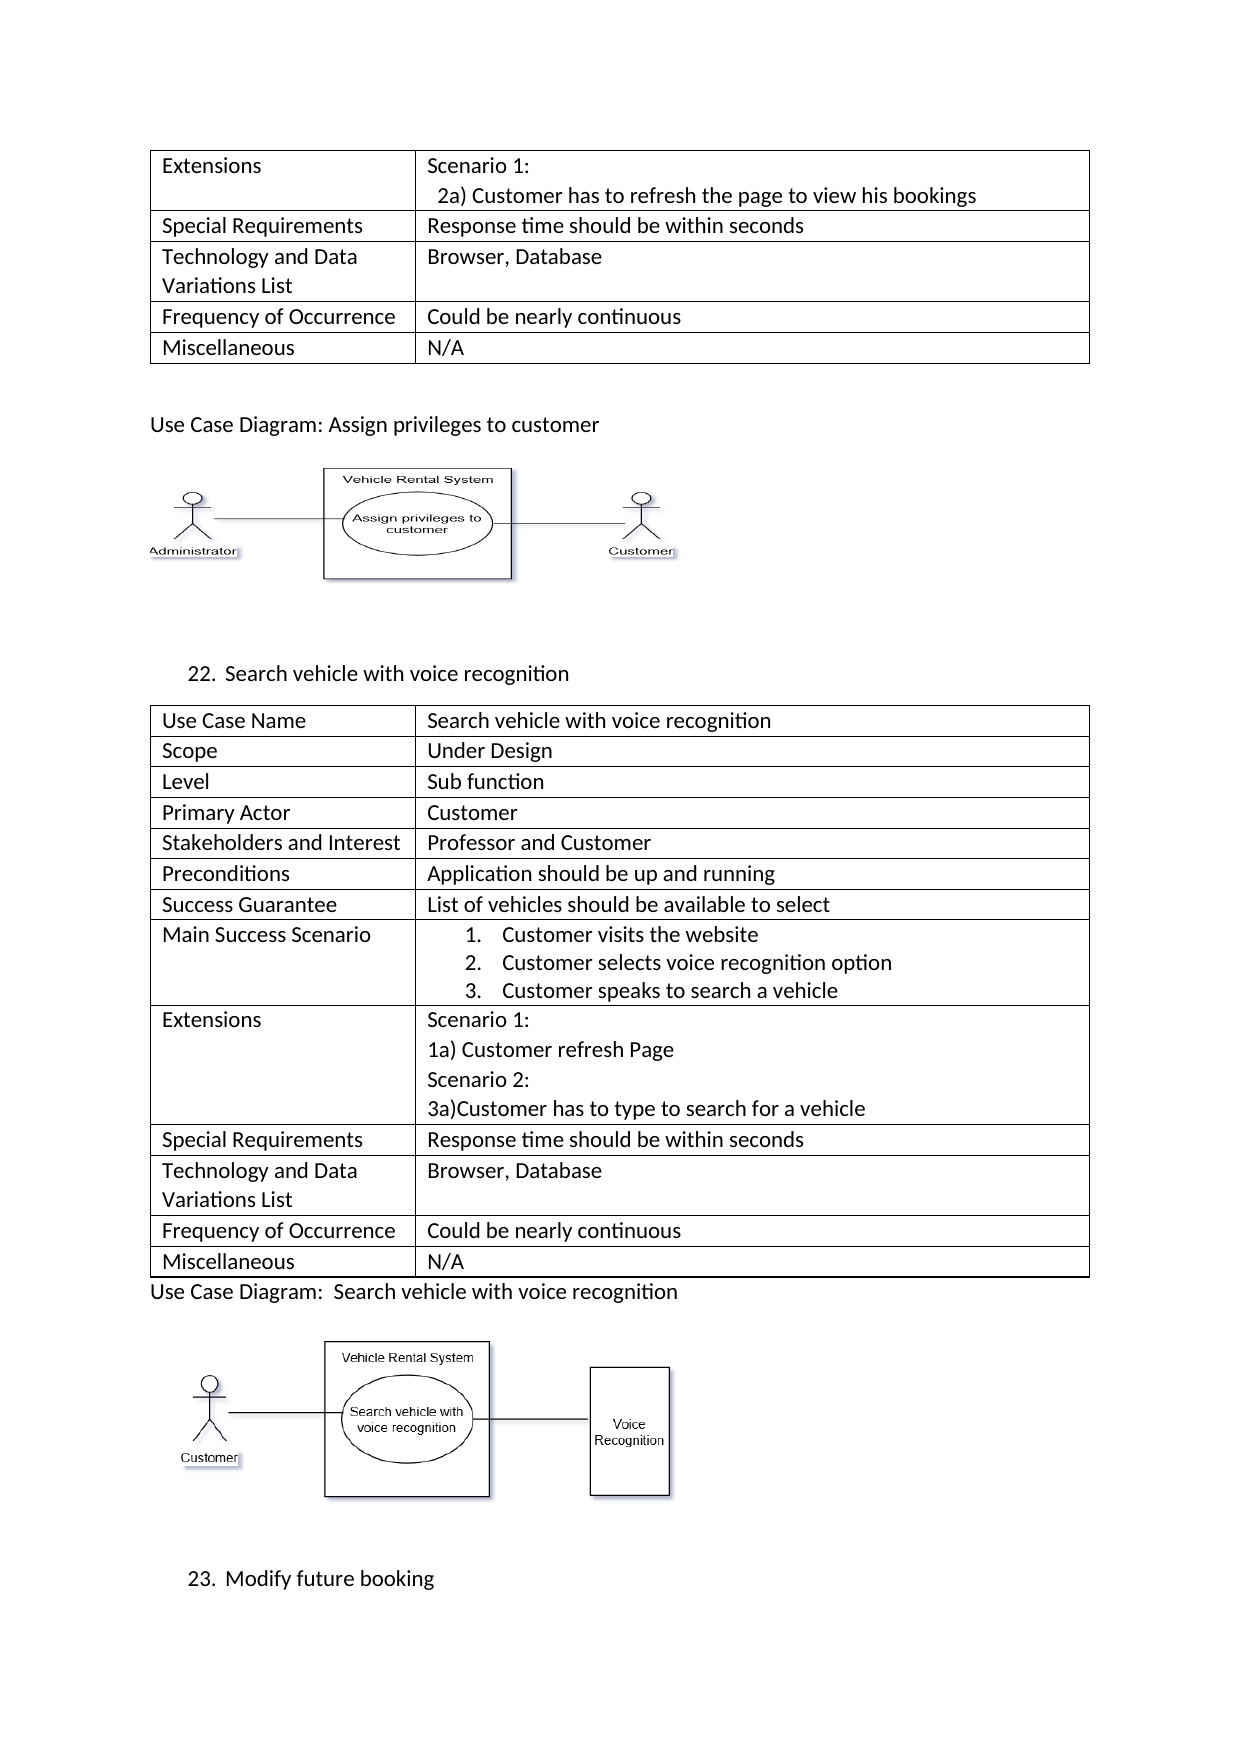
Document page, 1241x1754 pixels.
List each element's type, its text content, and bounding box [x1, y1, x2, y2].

table_cell Miscellaneous [151, 1247, 415, 1276]
table_cell Scenario 1: 2a) Customer has to refresh the page to view his bookings [416, 151, 1089, 210]
picture [150, 1323, 694, 1546]
list Modify future booking [187, 1564, 1090, 1592]
table_cell Browser, Database [416, 242, 1089, 301]
table_cell Extensions [151, 151, 415, 210]
table_cell Customer [416, 798, 1089, 827]
table_cell Extensions [151, 1006, 415, 1124]
table_cell N/A [416, 333, 1089, 362]
table_cell Professor and Customer [416, 829, 1089, 858]
table_cell Customer visits the website Customer selects voice recognition option Customer speaks to search a vehicle [416, 920, 1089, 1004]
table_cell Technology and Data Variations List [151, 1156, 415, 1215]
table_cell Success Guarantee [151, 890, 415, 919]
text Use Case Diagram: Search vehicle with voice recognition [150, 1278, 1090, 1305]
table_cell Frequency of Occurrence [151, 302, 415, 332]
text Use Case Diagram: Assign privileges to customer [150, 410, 1090, 438]
table_cell Preconditions [151, 859, 415, 889]
table_cell N/A [416, 1247, 1089, 1276]
table_cell Miscellaneous [151, 333, 415, 362]
table_cell Special Requirements [151, 211, 415, 241]
table_cell Level [151, 767, 415, 797]
table_cell Response time should be within seconds [416, 211, 1089, 241]
table_cell Main Success Scenario [151, 920, 415, 1004]
table_cell Special Requirements [151, 1125, 415, 1155]
list Search vehicle with voice recognition [187, 659, 1090, 687]
table_cell Sub function [416, 767, 1089, 797]
table_cell Scenario 1: 1a) Customer refresh Page Scenario 2: 3a)Customer has to type to search for a vehicle [416, 1006, 1089, 1124]
table_cell Technology and Data Variations List [151, 242, 415, 301]
table_cell Primary Actor [151, 798, 415, 827]
table_cell Scope [151, 737, 415, 766]
table_cell Response time should be within seconds [416, 1125, 1089, 1155]
table_header Search vehicle with voice recognition [416, 706, 1089, 736]
table_cell Application should be up and running [416, 859, 1089, 889]
table_cell Under Design [416, 737, 1089, 766]
table_cell Could be nearly continuous [416, 1216, 1089, 1246]
table_cell List of vehicles should be available to select [416, 890, 1089, 919]
table_cell Frequency of Occurrence [151, 1216, 415, 1246]
picture [150, 456, 694, 641]
table_cell Browser, Database [416, 1156, 1089, 1215]
table_cell Could be nearly continuous [416, 302, 1089, 332]
table_cell Stakeholders and Interest [151, 829, 415, 858]
table_header Use Case Name [151, 706, 415, 736]
